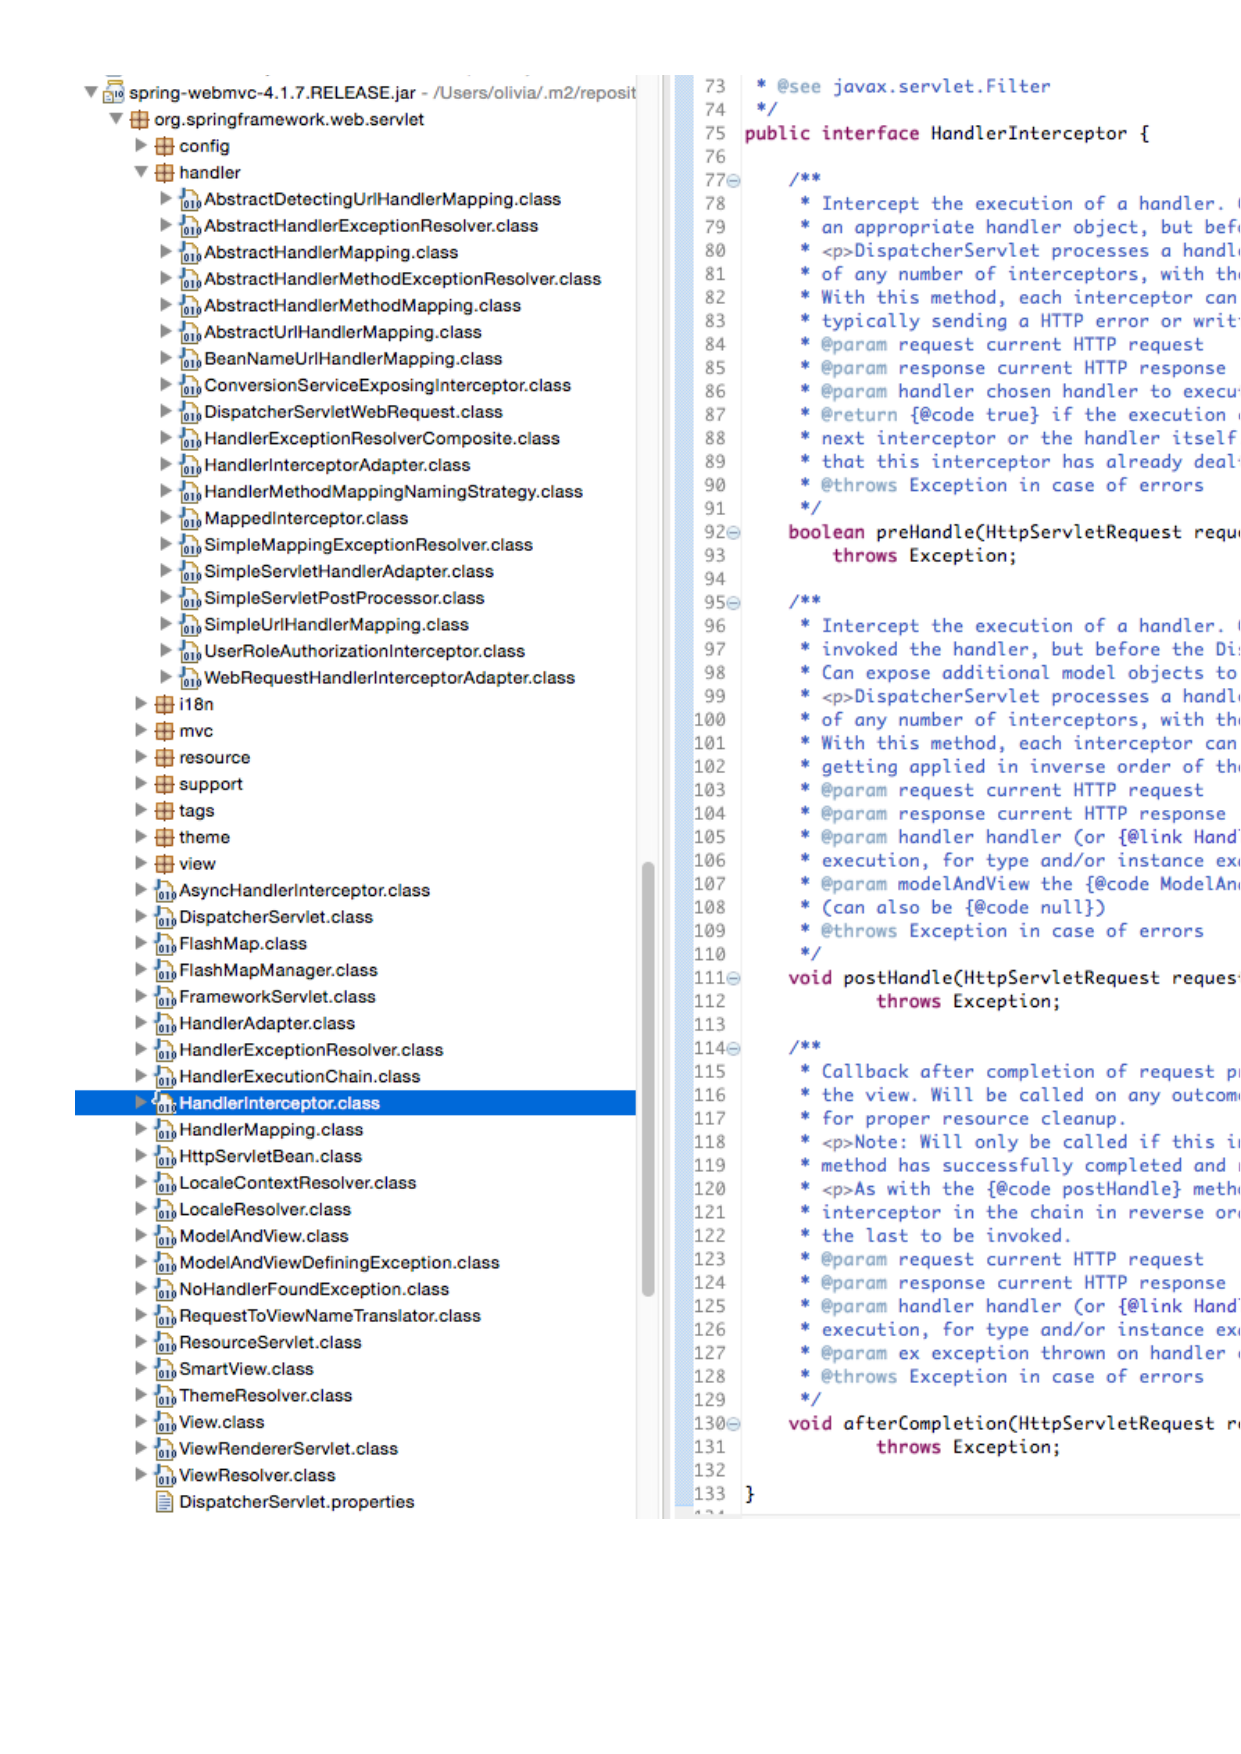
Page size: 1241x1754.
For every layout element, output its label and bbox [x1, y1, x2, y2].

picture [75, 75, 1241, 1519]
